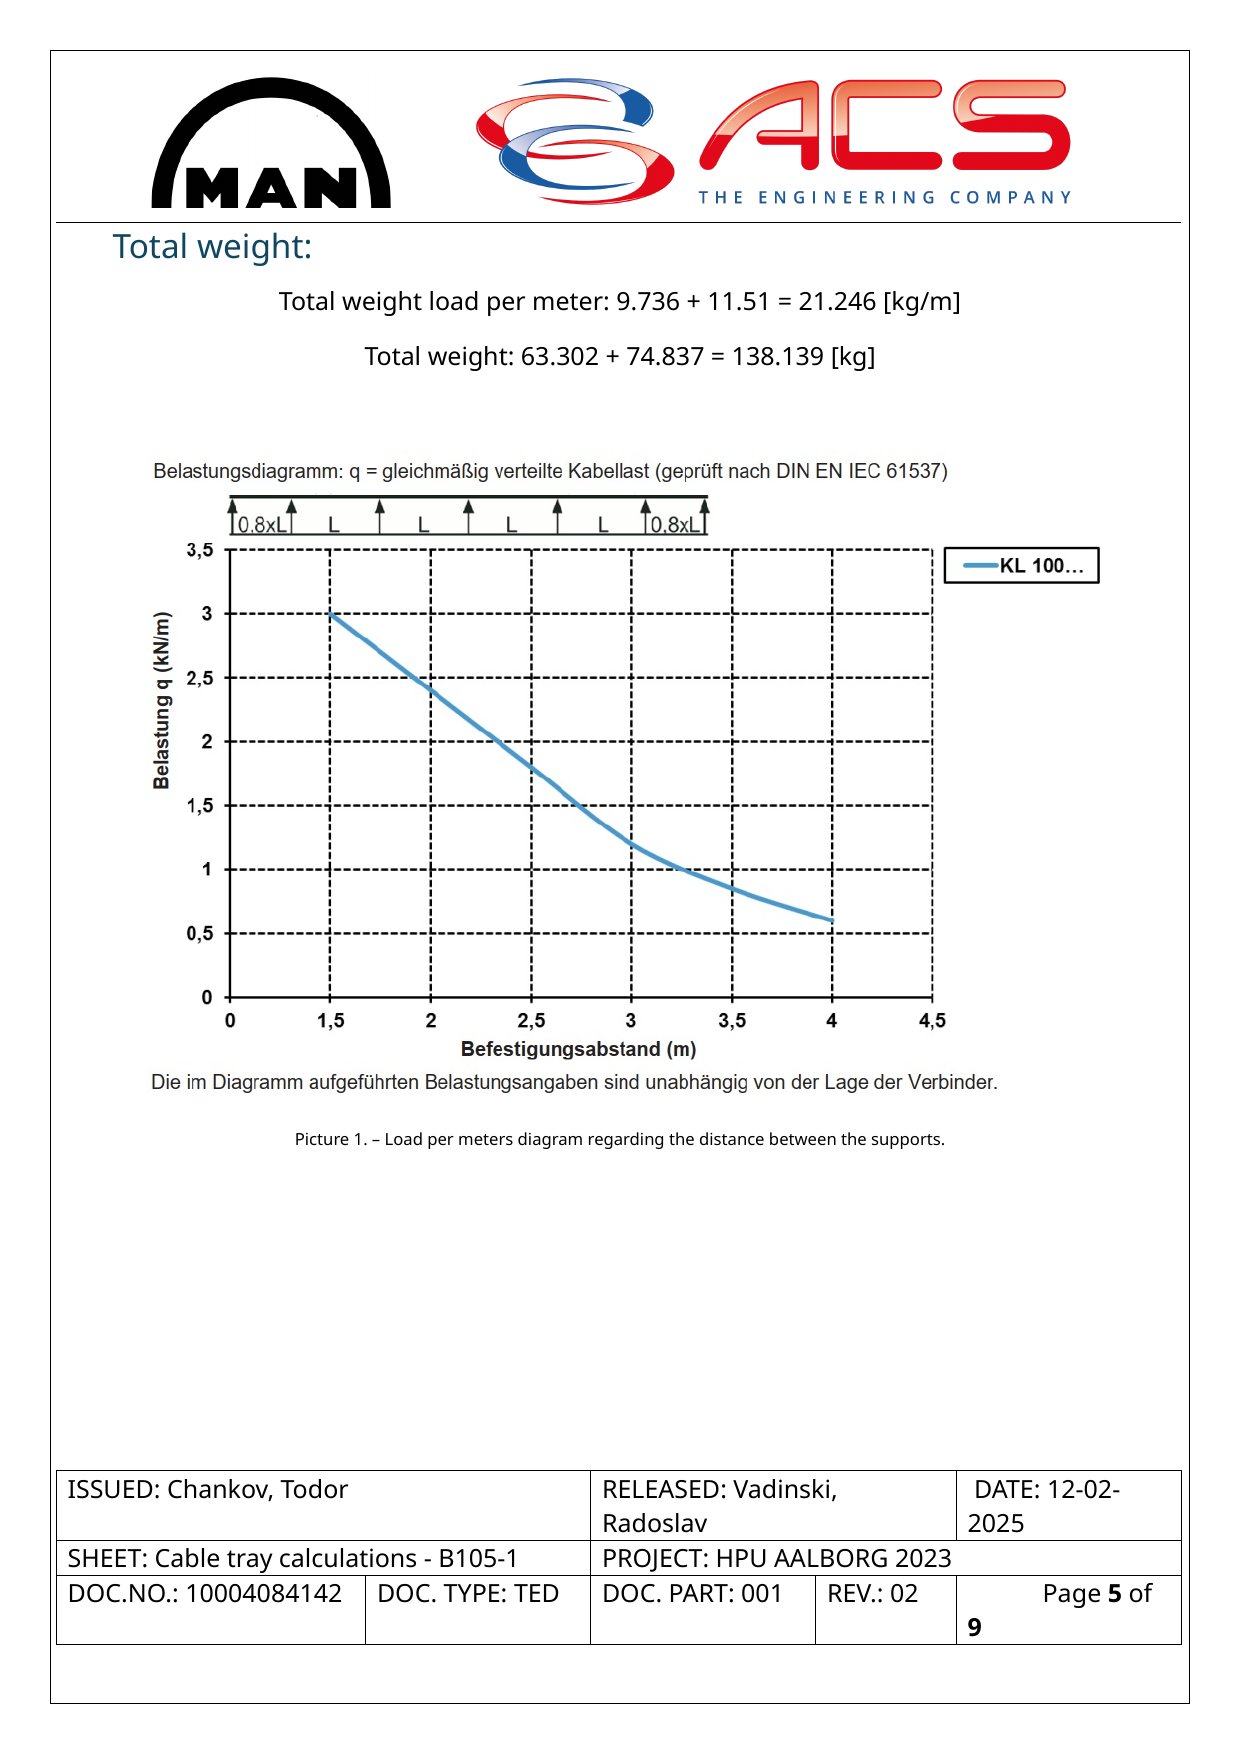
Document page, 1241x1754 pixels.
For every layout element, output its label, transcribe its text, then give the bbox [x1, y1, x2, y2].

text Total weight: 63.302 + 74.837 = 138.139 [kg] [112, 339, 1128, 373]
text Total weight load per meter: 9.736 + 11.51 = 21.246 [kg/m] [112, 283, 1128, 317]
subtitle Total weight: [112, 223, 1128, 268]
picture [151, 75, 391, 211]
text Picture 1. – Load per meters diagram regarding the distance between the supports. [112, 1127, 1128, 1150]
picture [475, 75, 1086, 211]
